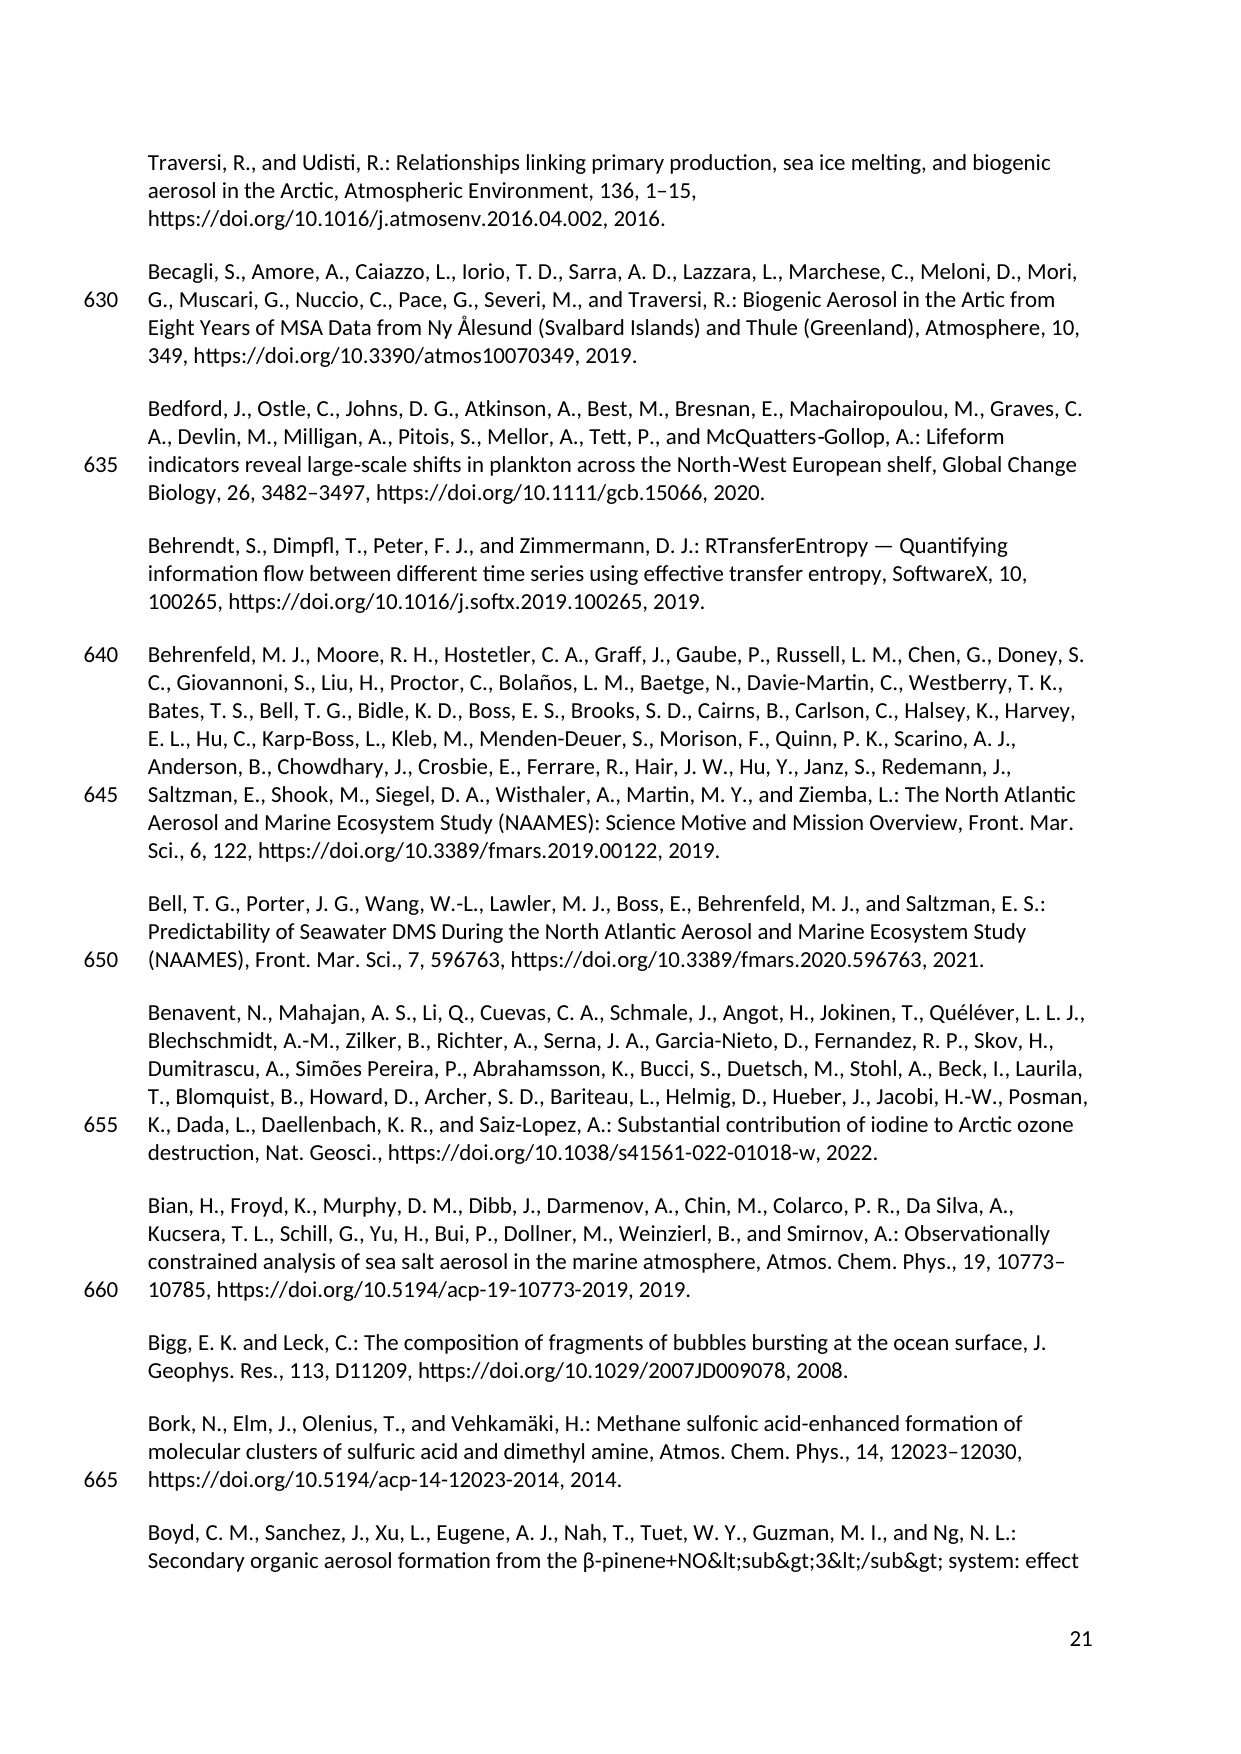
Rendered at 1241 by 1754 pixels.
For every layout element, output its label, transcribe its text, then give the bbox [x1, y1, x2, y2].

text Benavent, N., Mahajan, A. S., Li, Q., Cuevas, C. A., Schmale, J., Angot, H., Jokinen, T., Quéléver, L. L. J., Blechschmidt, A.-M., Zilker, B., Richter, A., Serna, J. A., Garcia-Nieto, D., Fernandez, R. P., Skov, H., Dumitrascu, A., Simões Pereira, P., Abrahamsson, K., Bucci, S., Duetsch, M., Stohl, A., Beck, I., Laurila, T., Blomquist, B., Howard, D., Archer, S. D., Bariteau, L., Helmig, D., Hueber, J., Jacobi, H.-W., Posman, K., Dada, L., Daellenbach, K. R., and Saiz-Lopez, A.: Substantial contribution of iodine to Arctic ozone destruction, Nat. Geosci., https://doi.org/10.1038/s41561-022-01018-w, 2022. [148, 998, 1092, 1166]
text Bigg, E. K. and Leck, C.: The composition of fragments of bubbles bursting at the ocean surface, J. Geophys. Res., 113, D11209, https://doi.org/10.1029/2007JD009078, 2008. [148, 1328, 1092, 1384]
text Behrendt, S., Dimpfl, T., Peter, F. J., and Zimmermann, D. J.: RTransferEntropy — Quantifying information flow between different time series using effective transfer entropy, SoftwareX, 10, 100265, https://doi.org/10.1016/j.softx.2019.100265, 2019. [148, 531, 1092, 615]
text Behrenfeld, M. J., Moore, R. H., Hostetler, C. A., Graff, J., Gaube, P., Russell, L. M., Chen, G., Doney, S. C., Giovannoni, S., Liu, H., Proctor, C., Bolaños, L. M., Baetge, N., Davie-Martin, C., Westberry, T. K., Bates, T. S., Bell, T. G., Bidle, K. D., Boss, E. S., Brooks, S. D., Cairns, B., Carlson, C., Halsey, K., Harvey, E. L., Hu, C., Karp-Boss, L., Kleb, M., Menden-Deuer, S., Morison, F., Quinn, P. K., Scarino, A. J., Anderson, B., Chowdhary, J., Crosbie, E., Ferrare, R., Hair, J. W., Hu, Y., Janz, S., Redemann, J., Saltzman, E., Shook, M., Siegel, D. A., Wisthaler, A., Martin, M. Y., and Ziemba, L.: The North Atlantic Aerosol and Marine Ecosystem Study (NAAMES): Science Motive and Mission Overview, Front. Mar. Sci., 6, 122, https://doi.org/10.3389/fmars.2019.00122, 2019. [148, 640, 1092, 864]
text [148, 148, 1092, 232]
text Bell, T. G., Porter, J. G., Wang, W.-L., Lawler, M. J., Boss, E., Behrenfeld, M. J., and Saltzman, E. S.: Predictability of Seawater DMS During the North Atlantic Aerosol and Marine Ecosystem Study (NAAMES), Front. Mar. Sci., 7, 596763, https://doi.org/10.3389/fmars.2020.596763, 2021. [148, 889, 1092, 973]
text Becagli, S., Amore, A., Caiazzo, L., Iorio, T. D., Sarra, A. D., Lazzara, L., Marchese, C., Meloni, D., Mori, G., Muscari, G., Nuccio, C., Pace, G., Severi, M., and Traversi, R.: Biogenic Aerosol in the Artic from Eight Years of MSA Data from Ny Ålesund (Svalbard Islands) and Thule (Greenland), Atmosphere, 10, 349, https://doi.org/10.3390/atmos10070349, 2019. [148, 257, 1092, 369]
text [148, 1518, 1092, 1574]
text Bian, H., Froyd, K., Murphy, D. M., Dibb, J., Darmenov, A., Chin, M., Colarco, P. R., Da Silva, A., Kucsera, T. L., Schill, G., Yu, H., Bui, P., Dollner, M., Weinzierl, B., and Smirnov, A.: Observationally constrained analysis of sea salt aerosol in the marine atmosphere, Atmos. Chem. Phys., 19, 10773–10785, https://doi.org/10.5194/acp-19-10773-2019, 2019. [148, 1191, 1092, 1303]
text Bork, N., Elm, J., Olenius, T., and Vehkamäki, H.: Methane sulfonic acid-enhanced formation of molecular clusters of sulfuric acid and dimethyl amine, Atmos. Chem. Phys., 14, 12023–12030, https://doi.org/10.5194/acp-14-12023-2014, 2014. [148, 1409, 1092, 1493]
text Bedford, J., Ostle, C., Johns, D. G., Atkinson, A., Best, M., Bresnan, E., Machairopoulou, M., Graves, C. A., Devlin, M., Milligan, A., Pitois, S., Mellor, A., Tett, P., and McQuatters‐Gollop, A.: Lifeform indicators reveal large‐scale shifts in plankton across the North‐West European shelf, Global Change Biology, 26, 3482–3497, https://doi.org/10.1111/gcb.15066, 2020. [148, 394, 1092, 506]
